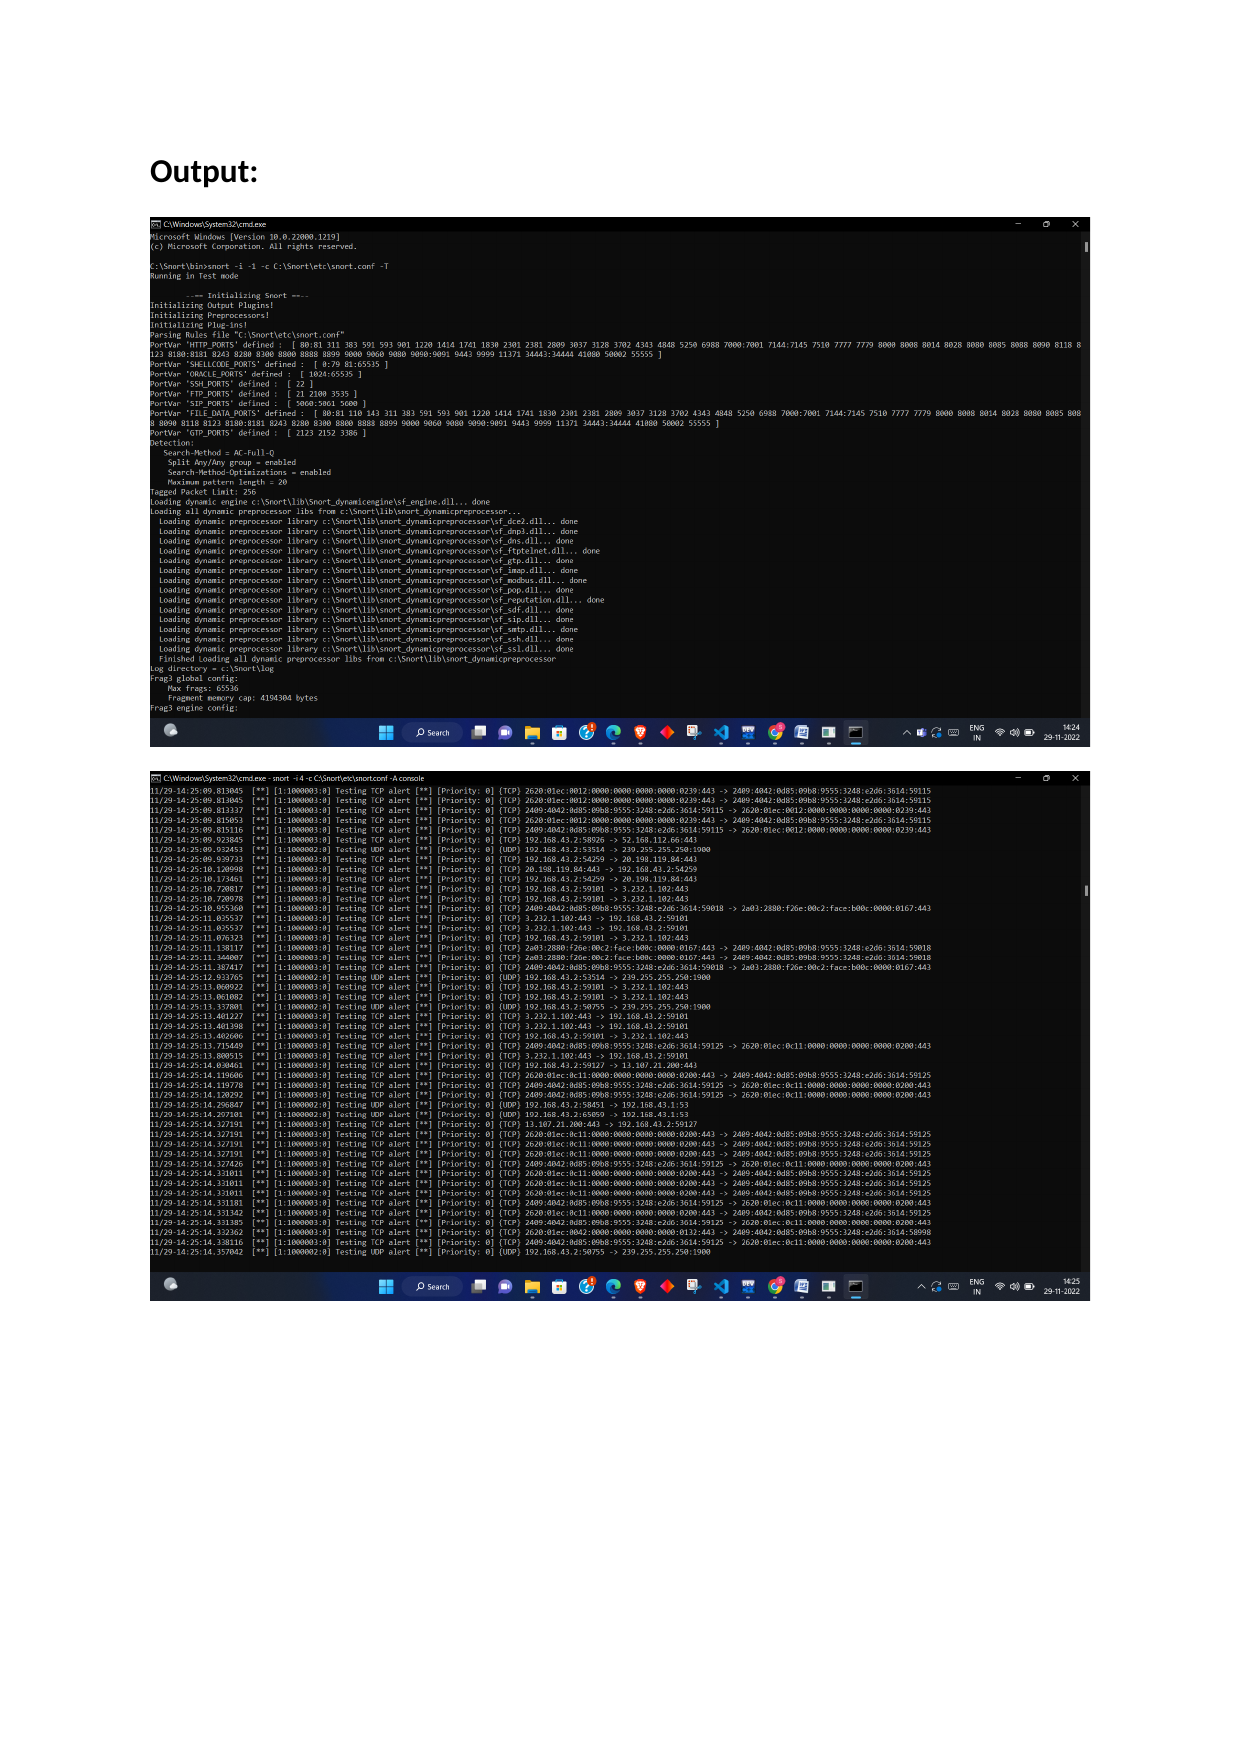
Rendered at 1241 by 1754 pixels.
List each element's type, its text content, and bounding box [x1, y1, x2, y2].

picture [150, 217, 1091, 747]
text Output: [150, 150, 1090, 191]
picture [150, 771, 1091, 1301]
